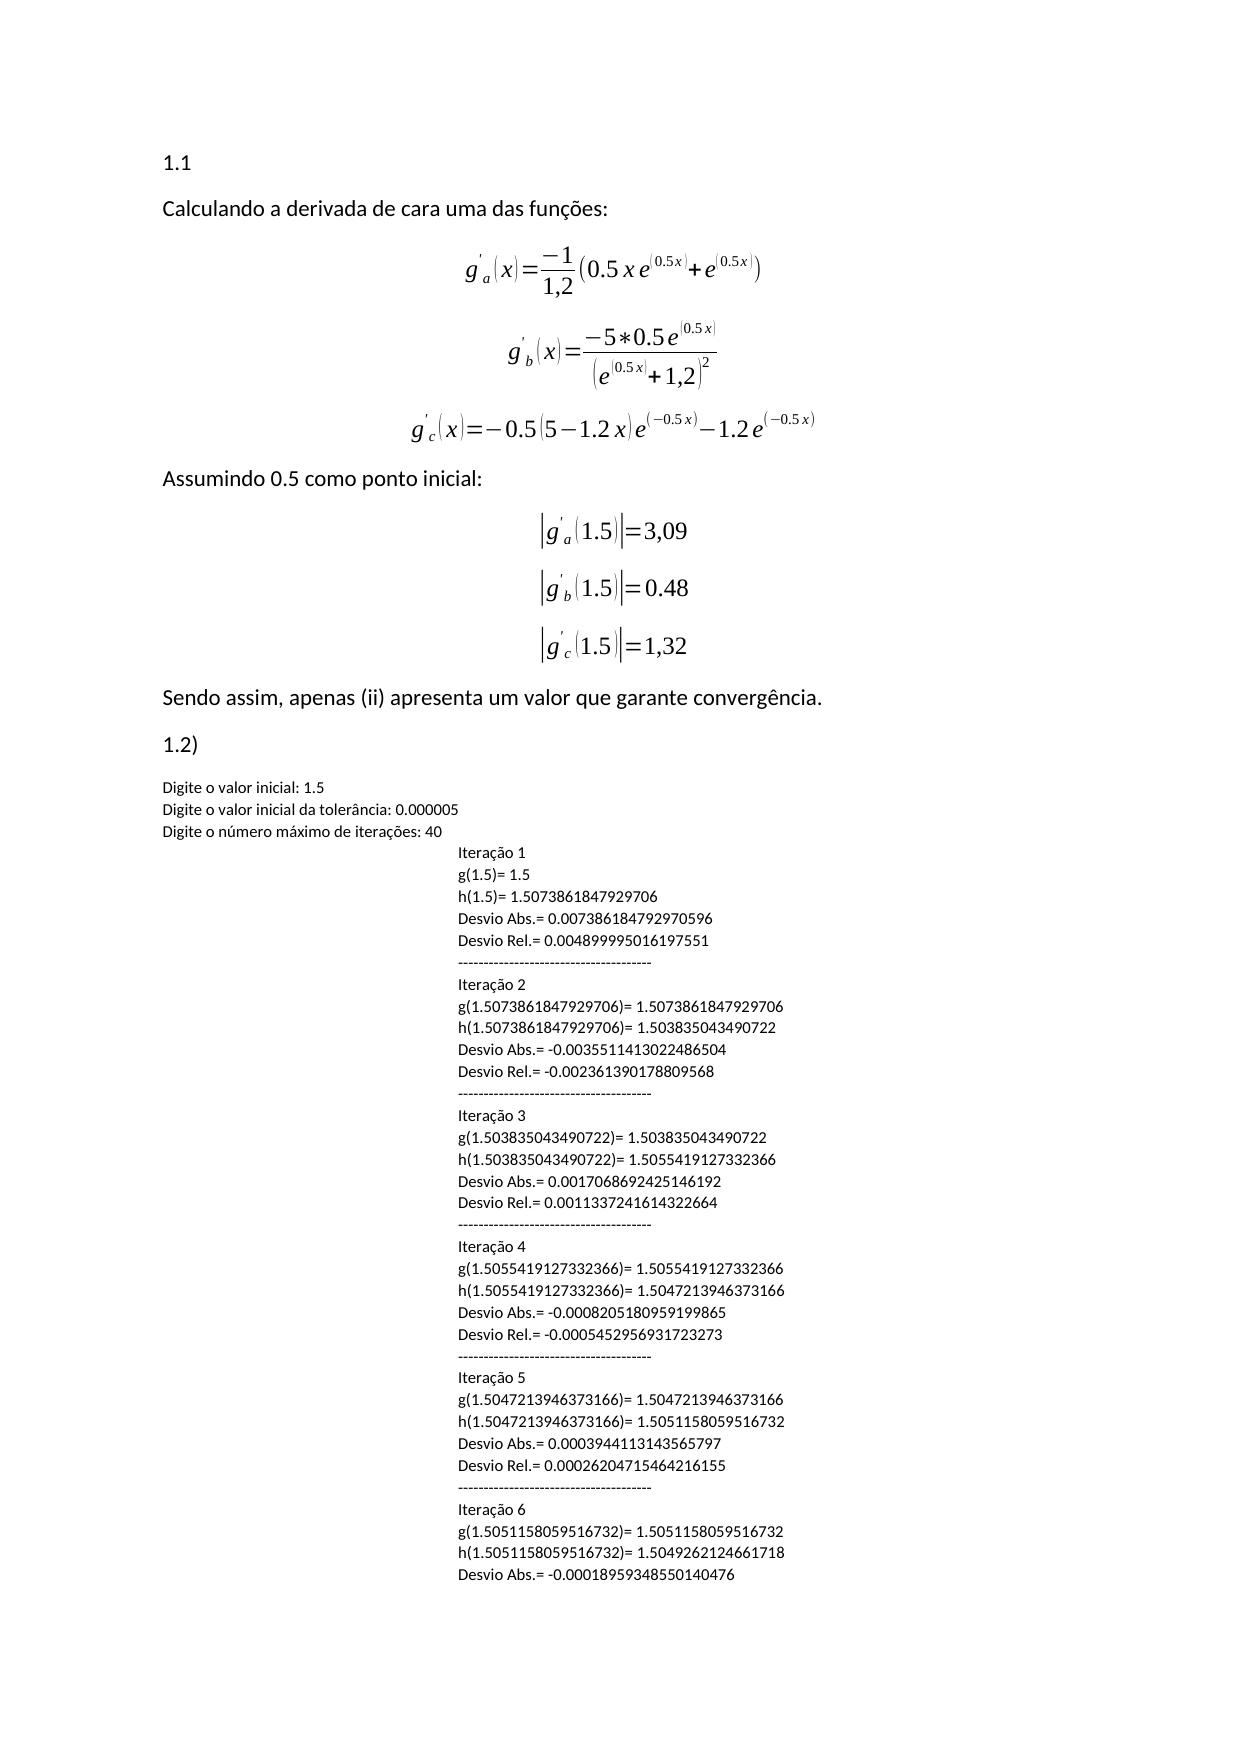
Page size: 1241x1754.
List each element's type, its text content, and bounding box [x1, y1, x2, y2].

text Assumindo 0.5 como ponto inicial: [162, 464, 1063, 493]
text Desvio Abs.= -0.00018959348550140476 [458, 1564, 1063, 1585]
text 1.2) [162, 730, 1063, 758]
text -------------------------------------- [458, 1477, 1063, 1497]
text -------------------------------------- [458, 952, 1063, 972]
text h(1.503835043490722)= 1.5055419127332366 [458, 1149, 1063, 1169]
text Desvio Rel.= 0.004899995016197551 [458, 930, 1063, 951]
text Calculando a derivada de cara uma das funções: [162, 194, 1063, 222]
text Sendo assim, apenas (ii) apresenta um valor que garante convergência. [162, 683, 1063, 711]
text Desvio Abs.= 0.0017068692425146192 [458, 1171, 1063, 1191]
text Iteração 5 [458, 1368, 1063, 1388]
text Iteração 1 [458, 843, 1063, 863]
text h(1.5047213946373166)= 1.5051158059516732 [458, 1411, 1063, 1432]
text -------------------------------------- [458, 1214, 1063, 1235]
text Desvio Abs.= 0.007386184792970596 [458, 908, 1063, 929]
text g(1.5)= 1.5 [458, 864, 1063, 885]
text Digite o número máximo de iterações: 40 [162, 821, 1063, 841]
text g(1.503835043490722)= 1.503835043490722 [458, 1127, 1063, 1147]
text -------------------------------------- [458, 1346, 1063, 1366]
text Desvio Abs.= 0.0003944113143565797 [458, 1433, 1063, 1454]
text Iteração 2 [458, 974, 1063, 994]
text h(1.5)= 1.5073861847929706 [458, 886, 1063, 907]
text Iteração 6 [458, 1499, 1063, 1519]
text Desvio Abs.= -0.0008205180959199865 [458, 1302, 1063, 1322]
text Desvio Rel.= 0.00026204715464216155 [458, 1455, 1063, 1476]
text h(1.5055419127332366)= 1.5047213946373166 [458, 1280, 1063, 1301]
text Iteração 3 [458, 1105, 1063, 1126]
text Desvio Abs.= -0.0035511413022486504 [458, 1039, 1063, 1060]
text h(1.5073861847929706)= 1.503835043490722 [458, 1018, 1063, 1038]
text Desvio Rel.= -0.0005452956931723273 [458, 1324, 1063, 1344]
text g(1.5055419127332366)= 1.5055419127332366 [458, 1258, 1063, 1279]
text 1.1 [162, 148, 1063, 176]
text g(1.5051158059516732)= 1.5051158059516732 [458, 1521, 1063, 1541]
text -------------------------------------- [458, 1083, 1063, 1104]
text Desvio Rel.= 0.0011337241614322664 [458, 1193, 1063, 1213]
text g(1.5047213946373166)= 1.5047213946373166 [458, 1389, 1063, 1410]
text Digite o valor inicial da tolerância: 0.000005 [162, 799, 1063, 819]
text Iteração 4 [458, 1236, 1063, 1257]
text h(1.5051158059516732)= 1.5049262124661718 [458, 1543, 1063, 1563]
text g(1.5073861847929706)= 1.5073861847929706 [458, 996, 1063, 1016]
text Digite o valor inicial: 1.5 [162, 777, 1063, 797]
text Desvio Rel.= -0.002361390178809568 [458, 1061, 1063, 1082]
